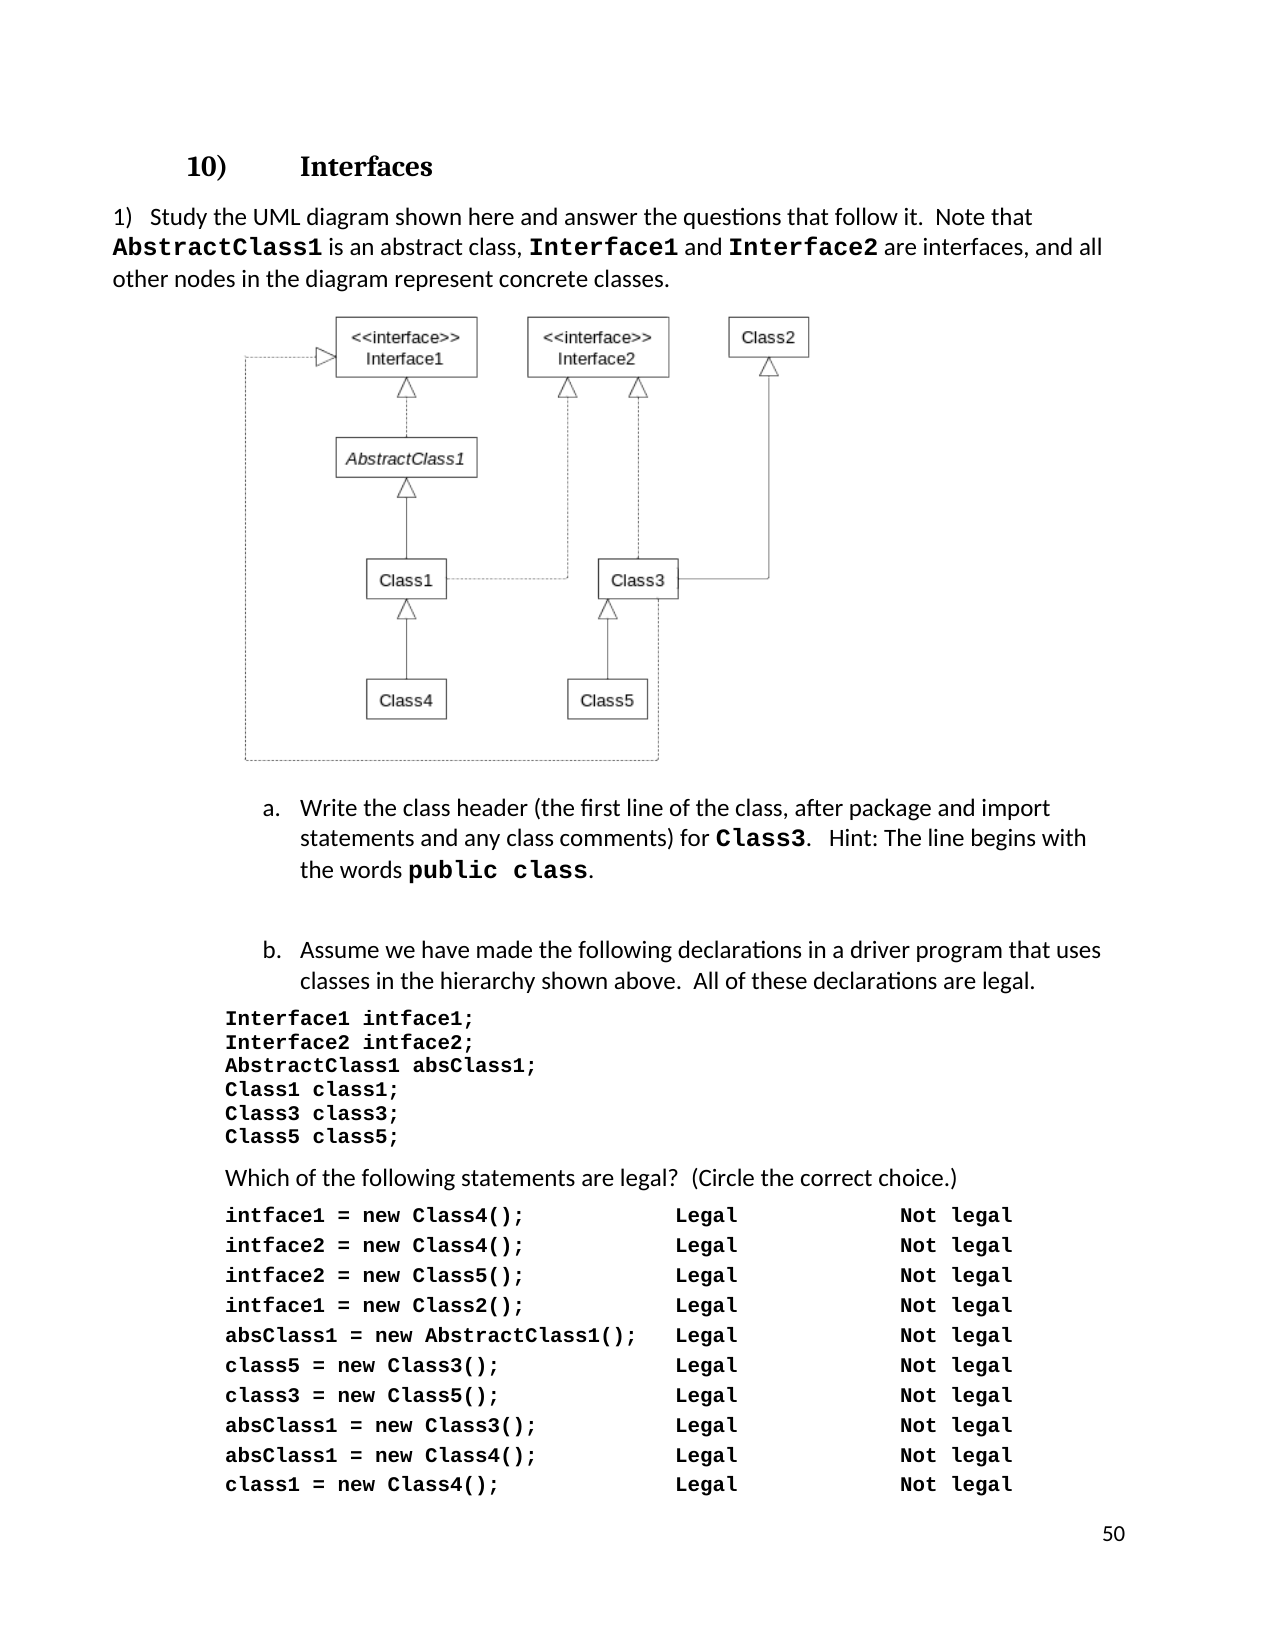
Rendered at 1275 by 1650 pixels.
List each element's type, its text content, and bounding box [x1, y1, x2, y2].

text class1 = new Class4(); Legal Not legal [225, 1474, 1125, 1498]
text absClass1 = new Class3(); Legal Not legal [225, 1415, 1125, 1438]
list Study the UML diagram shown here and answer the questions that follow it. Note that AbstractClass1 is an abstract class, Interface1 and Interface2 are interfaces, and all other nodes in the diagram represent concrete classes. [112, 201, 1125, 294]
list Assume we have made the following declarations in a driver program that uses classes in the hierarchy shown above. All of these declarations are legal. [262, 934, 1125, 996]
text class5 = new Class3(); Legal Not legal [225, 1355, 1125, 1378]
text absClass1 = new AbstractClass1(); Legal Not legal [225, 1325, 1125, 1349]
text Interface2 intface2; [225, 1032, 1125, 1055]
text class3 = new Class5(); Legal Not legal [225, 1385, 1125, 1408]
subtitle Interfaces [187, 150, 1125, 183]
text intface2 = new Class5(); Legal Not legal [225, 1265, 1125, 1289]
list Write the class header (the first line of the class, after package and import statements and any class comments) for Class3. Hint: The line begins with the words public class. [262, 792, 1125, 886]
text absClass1 = new Class4(); Legal Not legal [225, 1444, 1125, 1468]
text Interface1 intface1; [225, 1008, 1125, 1032]
text Class5 class5; [225, 1126, 1125, 1150]
text intface1 = new Class4(); Legal Not legal [225, 1205, 1125, 1229]
text Which of the following statements are legal? (Circle the correct choice.) [225, 1162, 1125, 1193]
text Class1 class1; [225, 1079, 1125, 1103]
text Class3 class3; [225, 1103, 1125, 1126]
text intface2 = new Class4(); Legal Not legal [225, 1235, 1125, 1259]
text AbstractClass1 absClass1; [225, 1055, 1125, 1079]
text intface1 = new Class2(); Legal Not legal [225, 1295, 1125, 1319]
